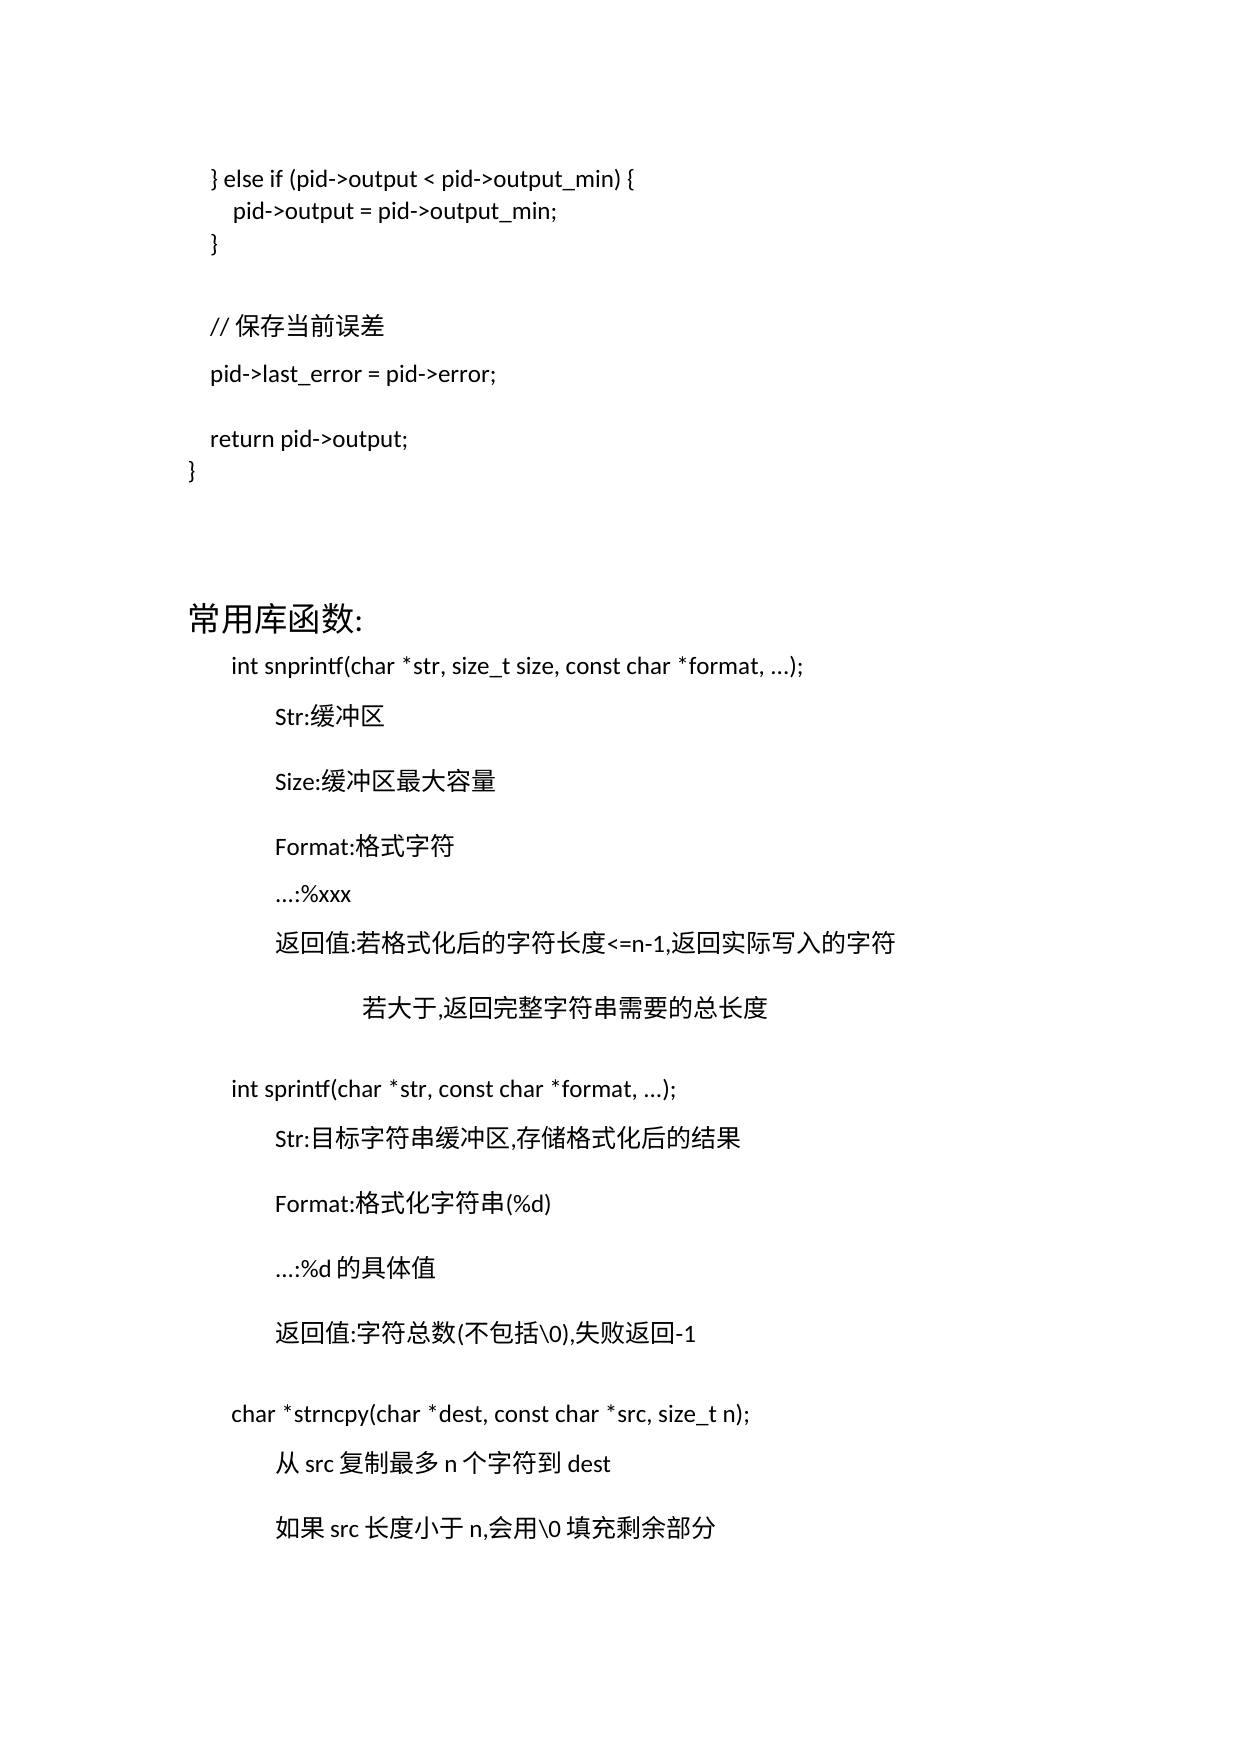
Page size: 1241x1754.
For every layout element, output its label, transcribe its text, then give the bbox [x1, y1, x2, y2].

text } else if (pid->output < pid->output_min) { [187, 162, 1053, 194]
text 返回值:若格式化后的字符长度<=n-1,返回实际写入的字符 [231, 909, 1053, 974]
text 从src复制最多n个字符到dest [231, 1429, 1053, 1494]
text 若大于,返回完整字符串需要的总长度 [319, 974, 1053, 1039]
text Size:缓冲区最大容量 [231, 747, 1053, 812]
text int snprintf(char *str, size_t size, const char *format, ...); [187, 649, 1053, 682]
text Format:格式化字符串(%d) [231, 1169, 1053, 1234]
text return pid->output; [187, 422, 1053, 454]
text 如果src长度小于n,会用\0填充剩余部分 [231, 1494, 1053, 1559]
text ...:%xxx [231, 877, 1053, 909]
text 常用库函数: [187, 584, 1053, 649]
text Format:格式字符 [231, 812, 1053, 877]
text char *strncpy(char *dest, const char *src, size_t n); [187, 1397, 1053, 1429]
text ...:%d的具体值 [231, 1234, 1053, 1299]
text int sprintf(char *str, const char *format, ...); [187, 1072, 1053, 1104]
text Str:目标字符串缓冲区,存储格式化后的结果 [231, 1104, 1053, 1169]
text } [187, 454, 1053, 487]
text 返回值:字符总数(不包括\0),失败返回-1 [231, 1299, 1053, 1364]
text pid->last_error = pid->error; [187, 357, 1053, 389]
text pid->output = pid->output_min; [187, 194, 1053, 227]
text } [187, 227, 1053, 259]
text // 保存当前误差 [187, 292, 1053, 357]
text Str:缓冲区 [231, 682, 1053, 747]
